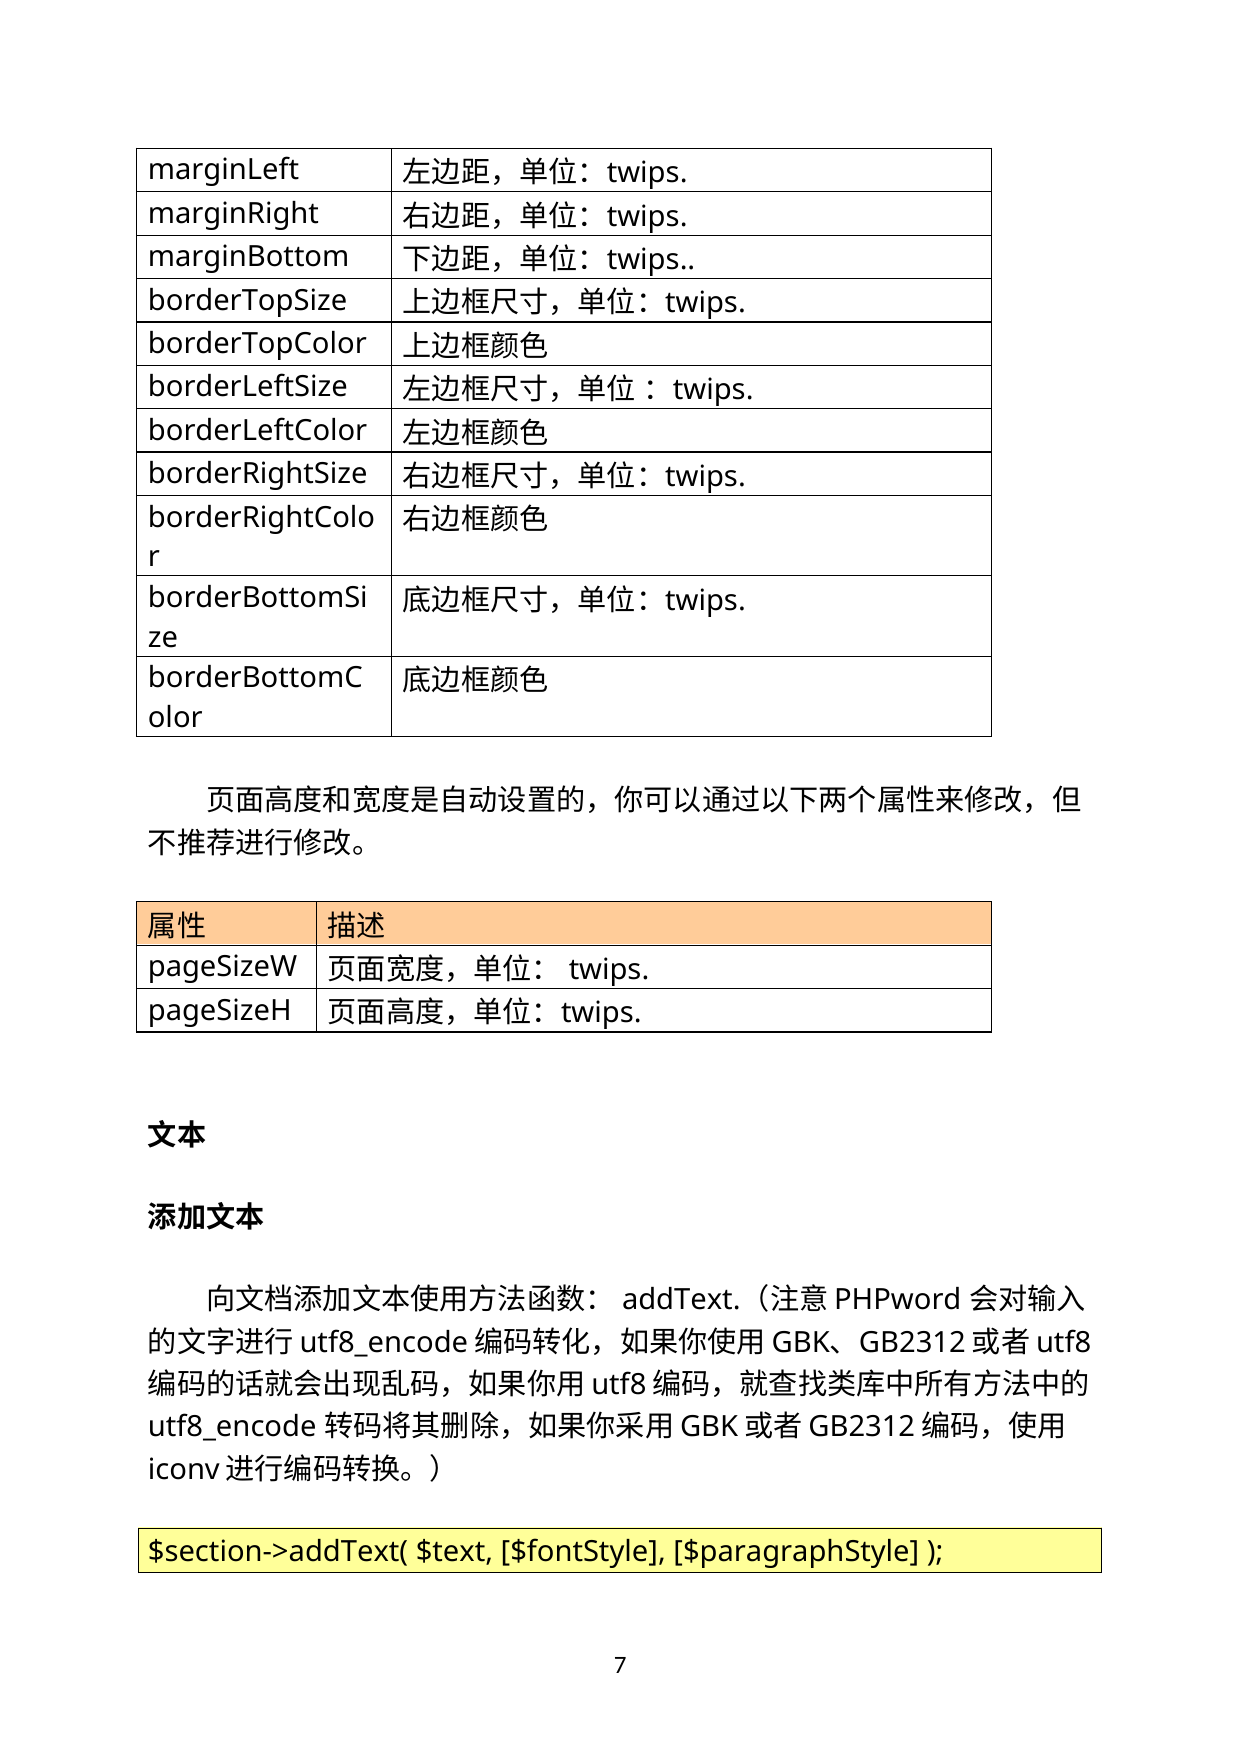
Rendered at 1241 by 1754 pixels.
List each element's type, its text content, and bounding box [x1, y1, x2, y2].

table_cell borderRightSize [137, 453, 391, 495]
table_cell 右边框颜色 [392, 496, 991, 575]
table_cell marginRight [137, 192, 391, 234]
table_cell 左边框尺寸，单位 ：twips. [392, 366, 991, 408]
table_cell 右边距，单位：twips. [392, 192, 991, 234]
table_cell 页面宽度，单位： twips. [317, 946, 991, 988]
table_header 属性 [137, 902, 316, 944]
table_cell borderBottomColor [137, 657, 391, 736]
table_cell borderLeftColor [137, 409, 391, 451]
table_cell borderTopSize [137, 279, 391, 321]
table_cell 左边距，单位：twips. [392, 149, 991, 191]
table_cell pageSizeW [137, 946, 316, 988]
table_cell marginLeft [137, 149, 391, 191]
text 页面高度和宽度是自动设置的，你可以通过以下两个属性来修改，但不推荐进行修改。 [148, 777, 1093, 861]
table_cell 左边框颜色 [392, 409, 991, 451]
table_cell 上边框颜色 [392, 323, 991, 365]
table_cell marginBottom [137, 236, 391, 278]
table_header 描述 [317, 902, 991, 944]
table_cell 下边距，单位：twips.. [392, 236, 991, 278]
table_cell 底边框尺寸，单位：twips. [392, 576, 991, 656]
subtitle 文本 [148, 1112, 1093, 1154]
table_cell 底边框颜色 [392, 657, 991, 736]
table_cell 页面高度，单位：twips. [317, 989, 991, 1031]
table_cell borderBottomSize [137, 576, 391, 656]
table_cell 右边框尺寸，单位：twips. [392, 453, 991, 495]
subtitle 添加文本 [148, 1194, 1093, 1236]
text $section->addText( $text, [$fontStyle], [$paragraphStyle] ); [139, 1529, 1101, 1572]
table_cell 上边框尺寸，单位：twips. [392, 279, 991, 321]
table_cell pageSizeH [137, 989, 316, 1031]
table_cell borderRightColor [137, 496, 391, 575]
text 向文档添加文本使用方法函数： addText.（注意PHPword 会对输入的文字进行utf8_encode编码转化，如果你使用GBK、GB2312或者utf8编码的话就会出现乱码，如果你用utf8编码，就查找类库中所有方法中的 utf8_encode 转码将其删除，如果你采用GBK或者GB2312编码，使用iconv进行编码转换。） [148, 1276, 1093, 1488]
table_cell borderTopColor [137, 323, 391, 365]
table_cell borderLeftSize [137, 366, 391, 408]
